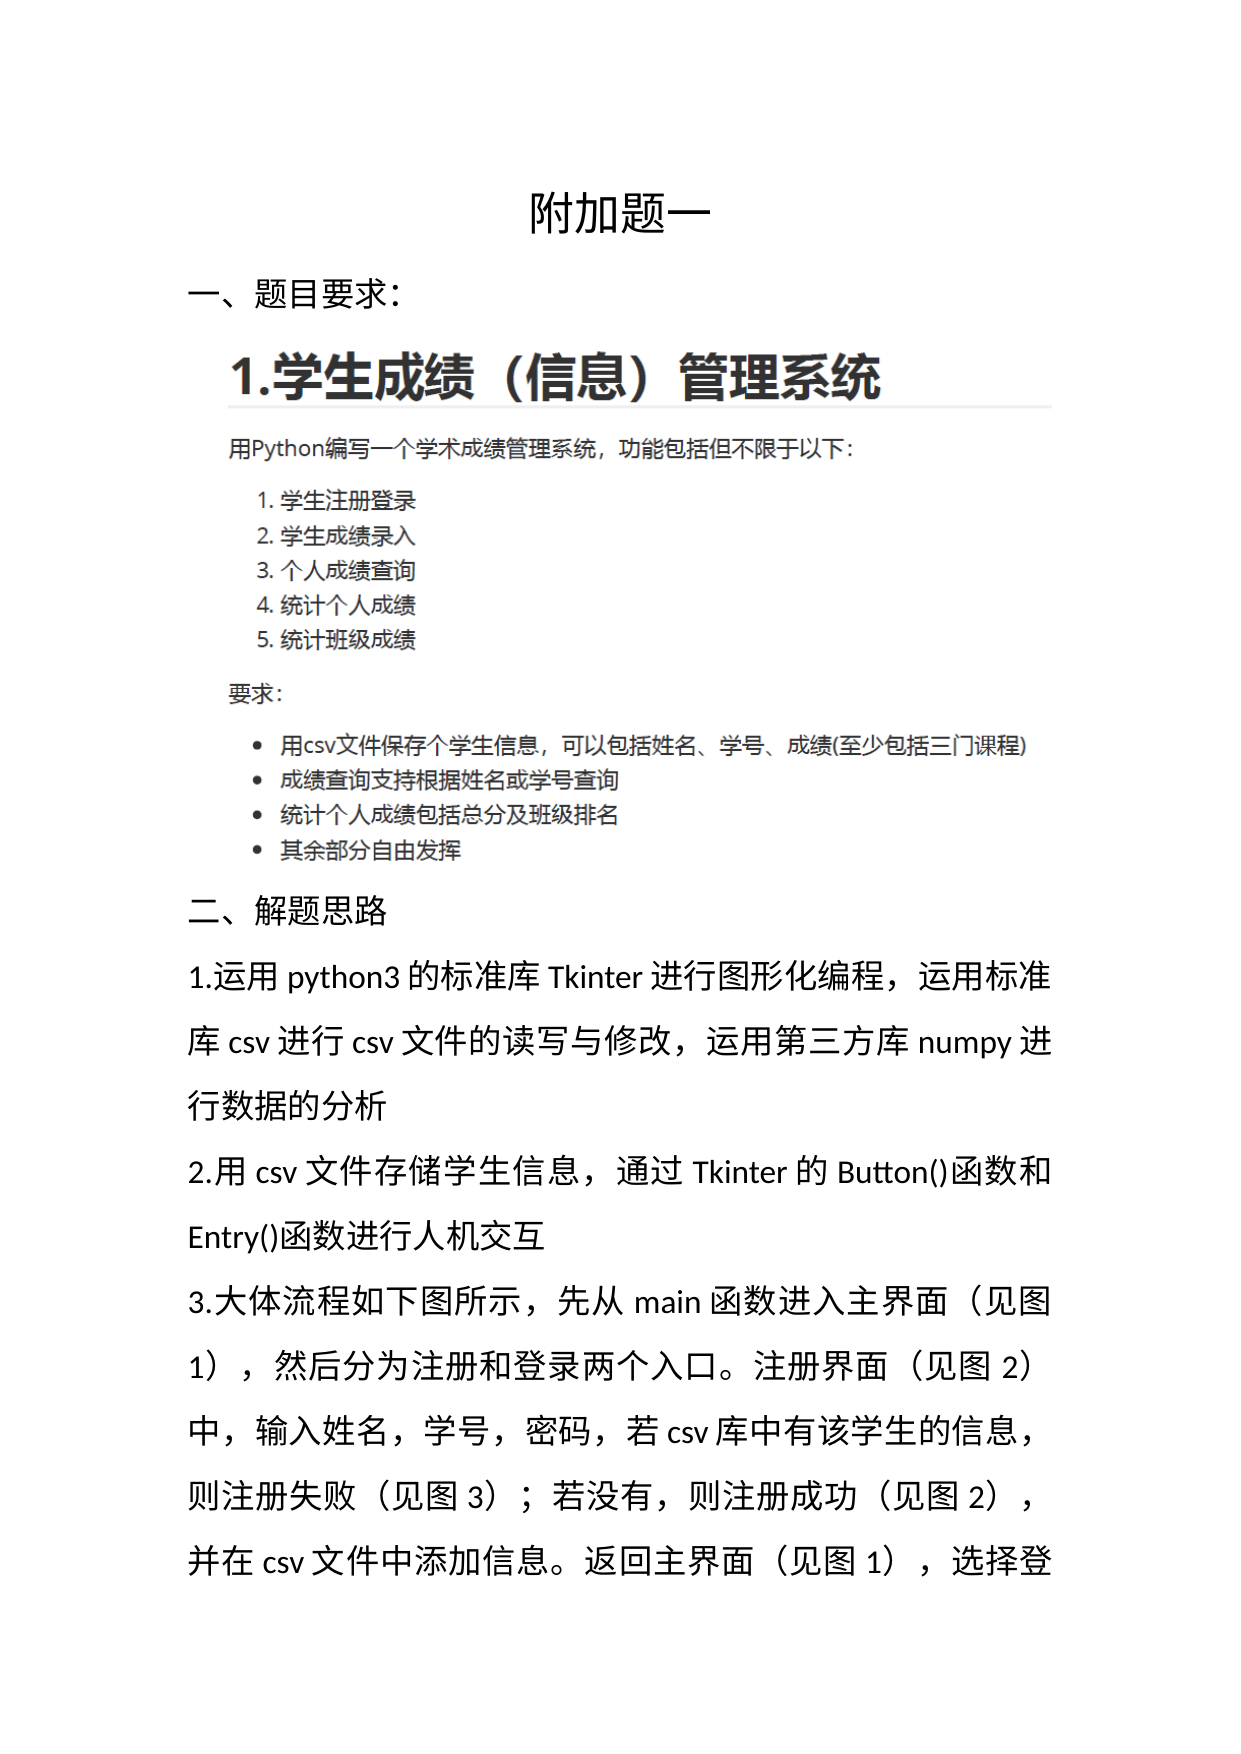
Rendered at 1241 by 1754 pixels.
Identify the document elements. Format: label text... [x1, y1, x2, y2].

list 2.用csv文件存储学生信息，通过Tkinter的Button()函数和Entry()函数进行人机交互 [187, 1137, 1053, 1267]
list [187, 1267, 1053, 1592]
list 二、解题思路 [187, 877, 1053, 942]
list 一、题目要求： [187, 259, 1053, 324]
picture [187, 324, 1052, 875]
text 附加题一 [187, 162, 1053, 259]
list 1.运用python3的标准库Tkinter进行图形化编程，运用标准库csv进行csv文件的读写与修改，运用第三方库numpy进行数据的分析 [187, 942, 1053, 1137]
